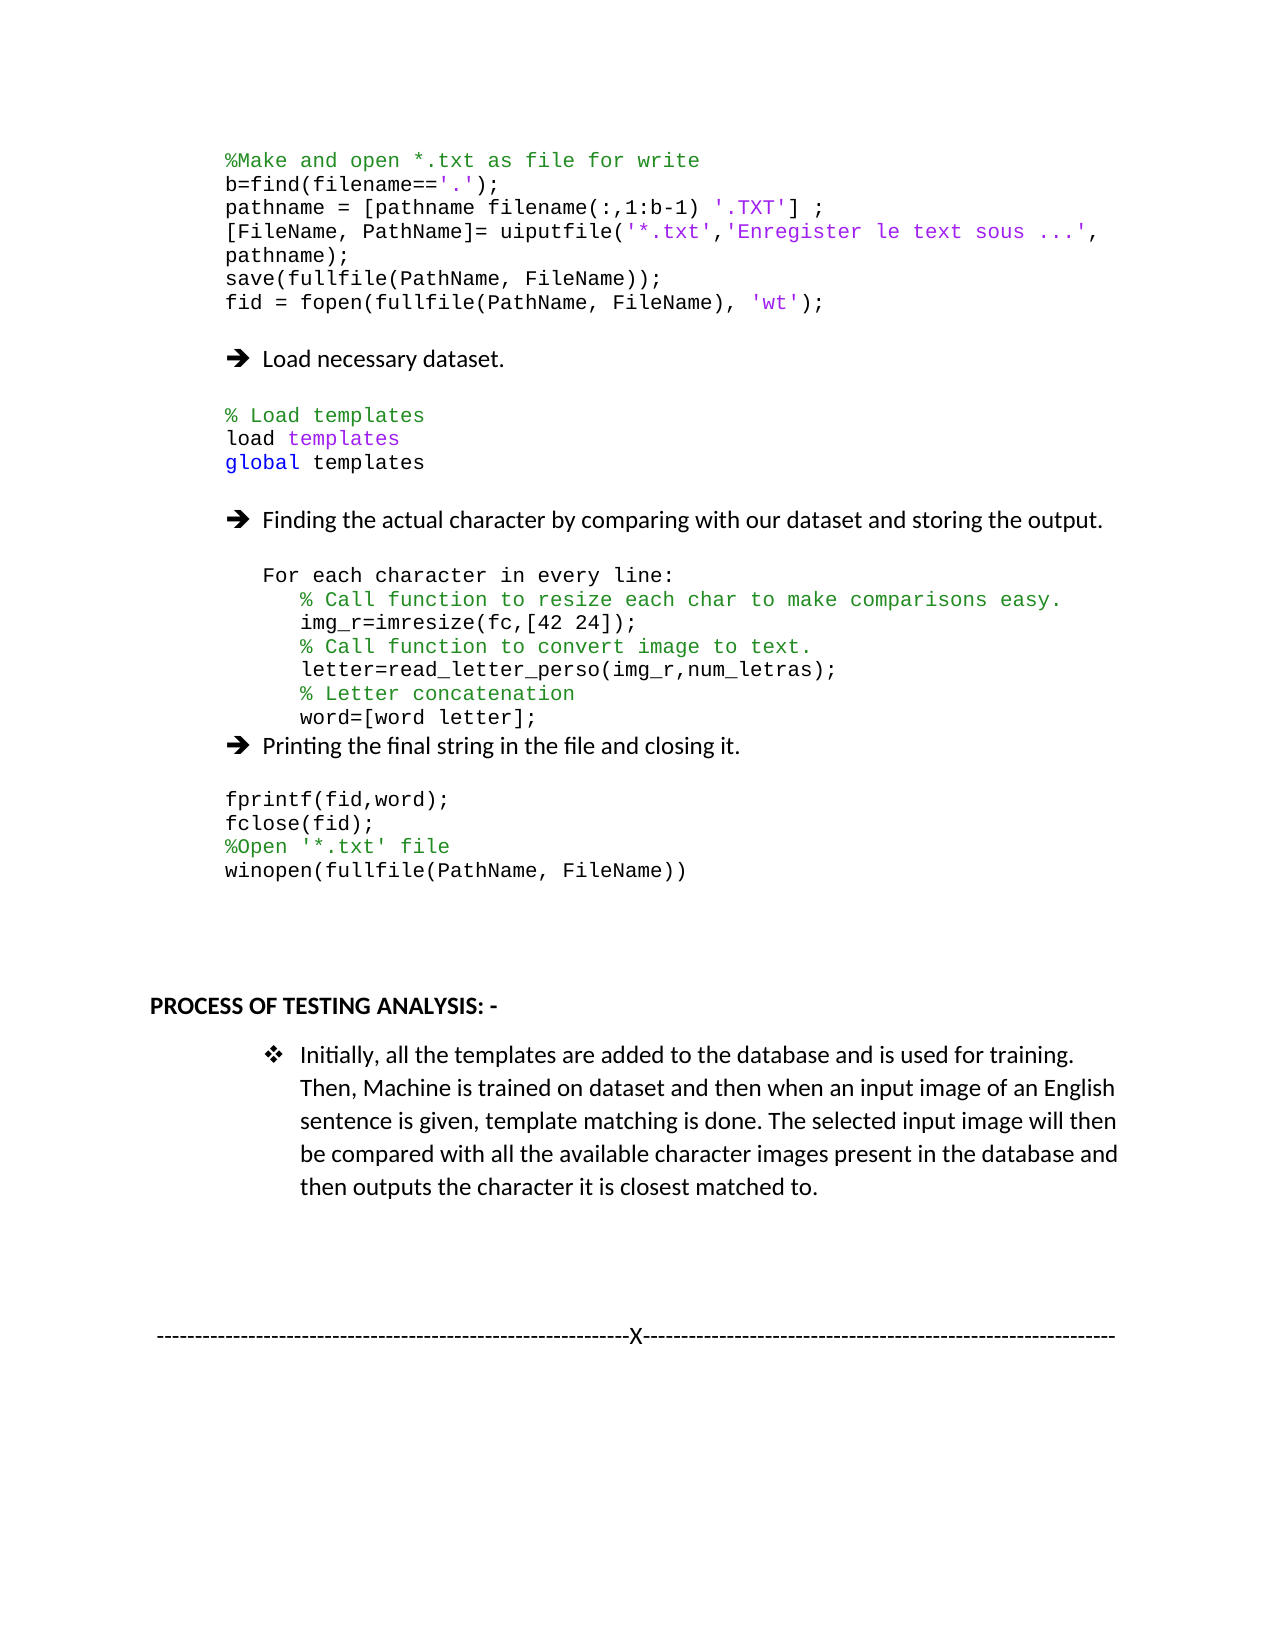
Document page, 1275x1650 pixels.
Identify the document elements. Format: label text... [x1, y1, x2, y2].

text %Make and open *.txt as file for write [225, 150, 1125, 174]
text save(fullfile(PathName, FileName)); [225, 268, 1125, 292]
text load templates [225, 428, 1125, 452]
text %Open '*.txt' file [150, 836, 1125, 860]
text global templates [225, 452, 1125, 476]
text % Call function to resize each char to make comparisons easy. [225, 588, 1125, 612]
text PROCESS OF TESTING ANALYSIS: - [150, 990, 1125, 1020]
text % Load templates [225, 404, 1125, 428]
text --------------------------------------------------------------X-------------------------------------------------------------- [150, 1320, 1125, 1350]
text % Letter concatenation [150, 683, 1125, 707]
text fprintf(fid,word); [150, 789, 1125, 813]
text b=find(filename=='.'); [225, 174, 1125, 197]
text For each character in every line: [187, 565, 1125, 588]
list Initially, all the templates are added to the database and is used for training. Then, Machine is trained on dataset and then when an input image of an English sentence is given, template matching is done. The selected input image will then be compared with all the available character images present in the database and then outputs the character it is closest matched to. [262, 1039, 1125, 1202]
text letter=read_letter_perso(img_r,num_letras); [150, 659, 1125, 683]
text fclose(fid); [150, 813, 1125, 836]
text % Call function to convert image to text. [150, 636, 1125, 659]
text img_r=imresize(fc,[42 24]); [300, 612, 1125, 636]
text word=[word letter]; [150, 707, 1125, 730]
list Printing the final string in the file and closing it. [225, 730, 1125, 761]
text pathname = [pathname filename(:,1:b-1) '.TXT'] ; [225, 197, 1125, 221]
text fid = fopen(fullfile(PathName, FileName), 'wt'); [225, 292, 1125, 316]
text winopen(fullfile(PathName, FileName)) [150, 860, 1125, 883]
list Load necessary dataset. [225, 343, 1125, 374]
text [FileName, PathName]= uiputfile('*.txt','Enregister le text sous ...', pathname); [225, 221, 1125, 268]
list Finding the actual character by comparing with our dataset and storing the output. [225, 504, 1125, 534]
